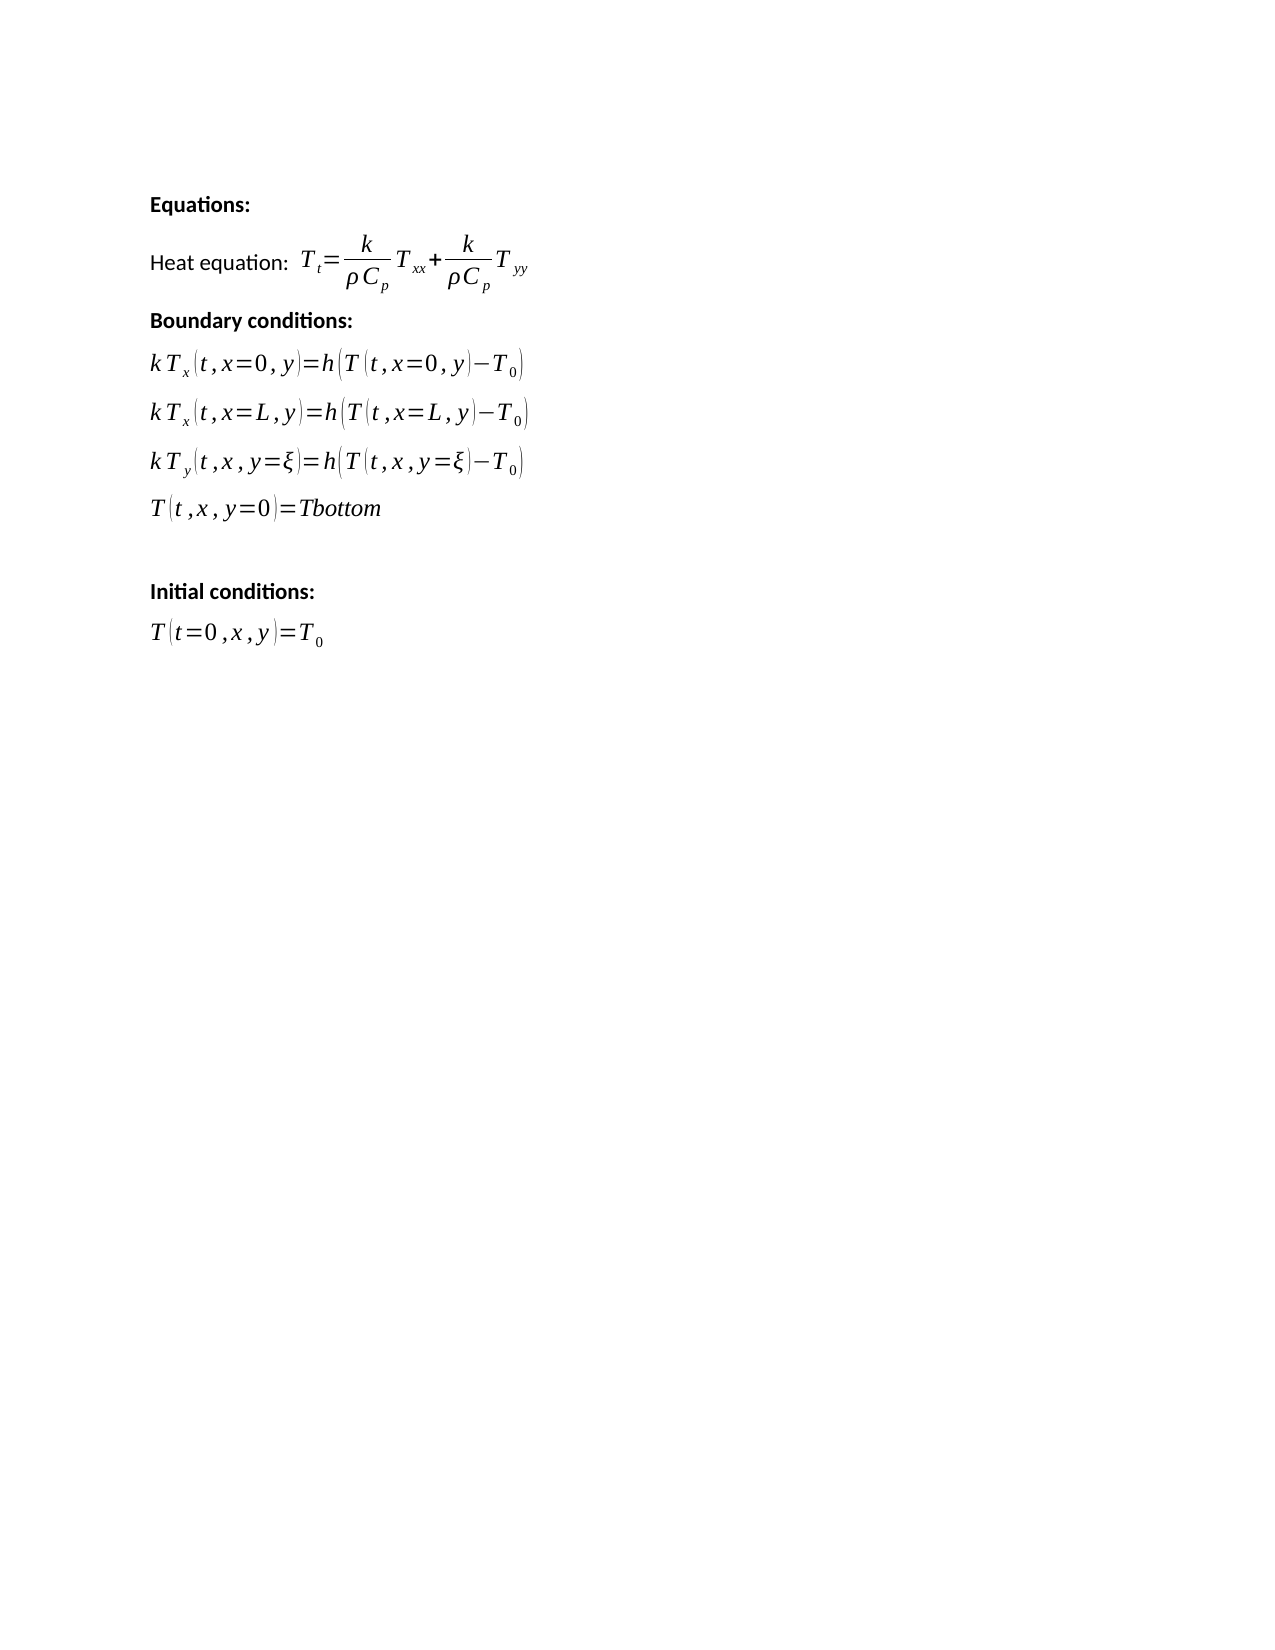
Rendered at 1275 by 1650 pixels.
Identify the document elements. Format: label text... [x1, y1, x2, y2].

text Boundary conditions: [150, 306, 1125, 334]
text Heat equation: [150, 231, 1125, 294]
text Initial conditions: [150, 577, 1125, 605]
text Equations: [150, 191, 1125, 218]
